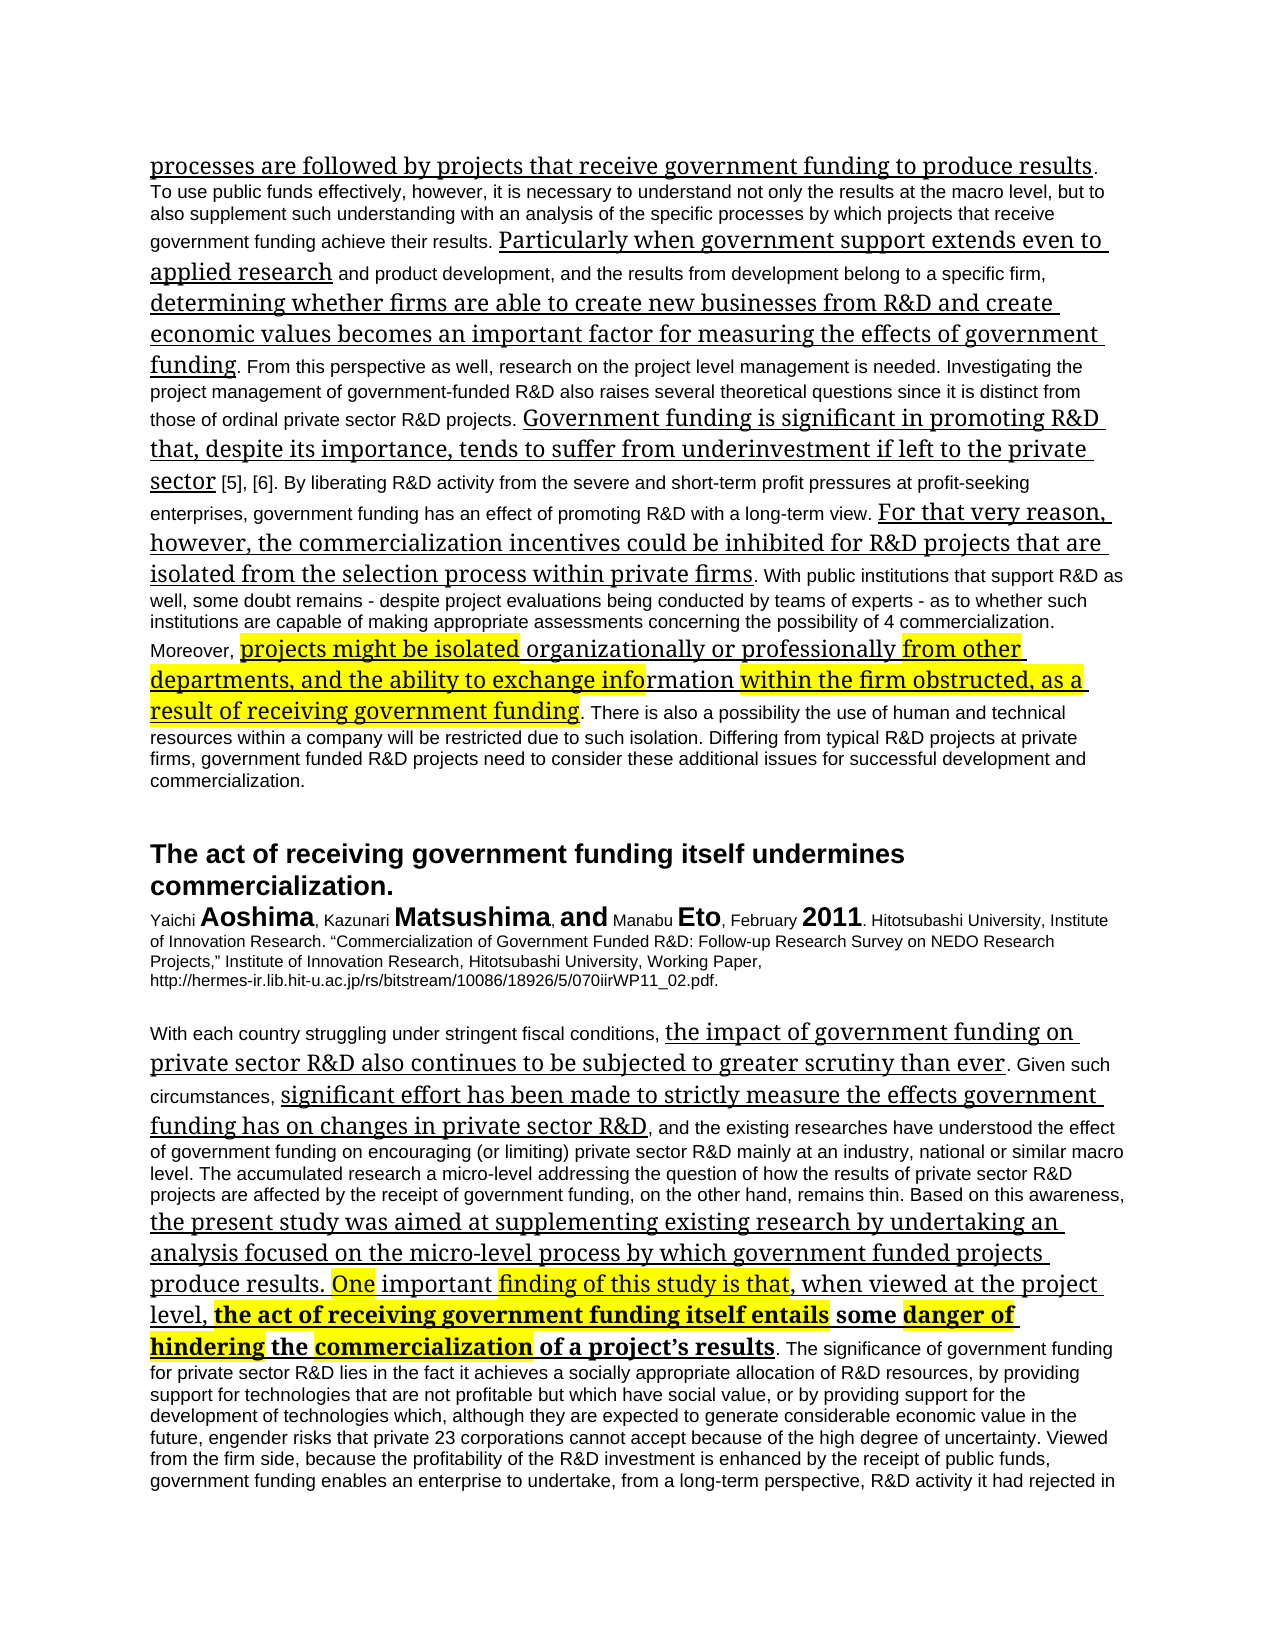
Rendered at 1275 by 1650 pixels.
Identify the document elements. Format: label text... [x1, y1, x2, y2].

subtitle The act of receiving government funding itself undermines commercialization. [150, 838, 1125, 901]
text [150, 150, 1125, 791]
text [150, 1016, 1125, 1491]
text Yaichi Aoshima, Kazunari Matsushima, and Manabu Eto, February 2011. Hitotsubashi University, Institute of Innovation Research. “Commercialization of Government Funded R&D: Follow-up Research Survey on NEDO Research Projects,” Institute of Innovation Research, Hitotsubashi University, Working Paper, http://hermes-ir.lib.hit-u.ac.jp/rs/bitstream/10086/18926/5/070iirWP11_02.pdf. [150, 901, 1125, 990]
